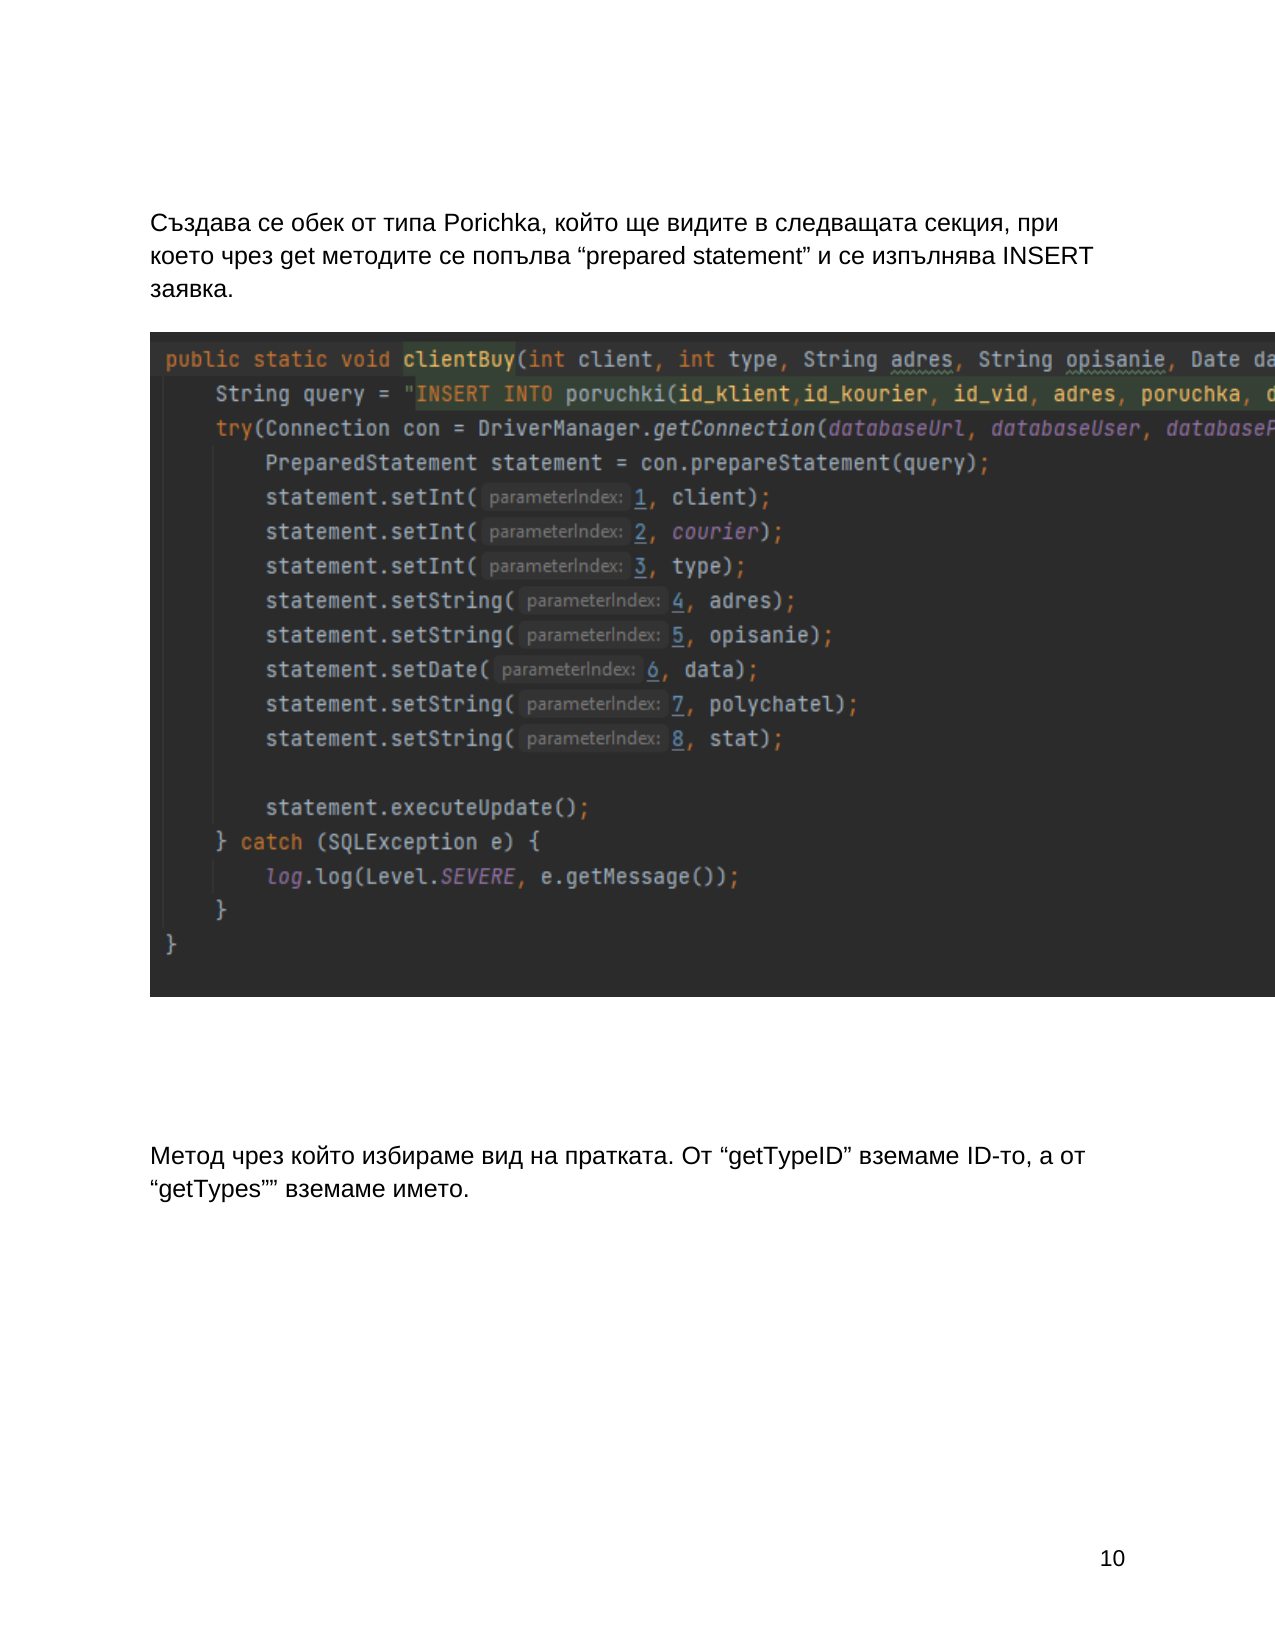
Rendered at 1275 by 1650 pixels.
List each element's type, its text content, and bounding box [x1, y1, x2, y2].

picture [150, 332, 1275, 997]
text Mетод чрез който избираме вид на пратката. От “getTypeID” вземаме ID-то, а от “getTypes”” вземаме името. [150, 1141, 1125, 1203]
text Създава се обек от типа Porichka, който ще видите в следващата секция, при което чрез get методите се попълва “prepared statement” и се изпълнява INSERT заявка. [150, 208, 1125, 303]
